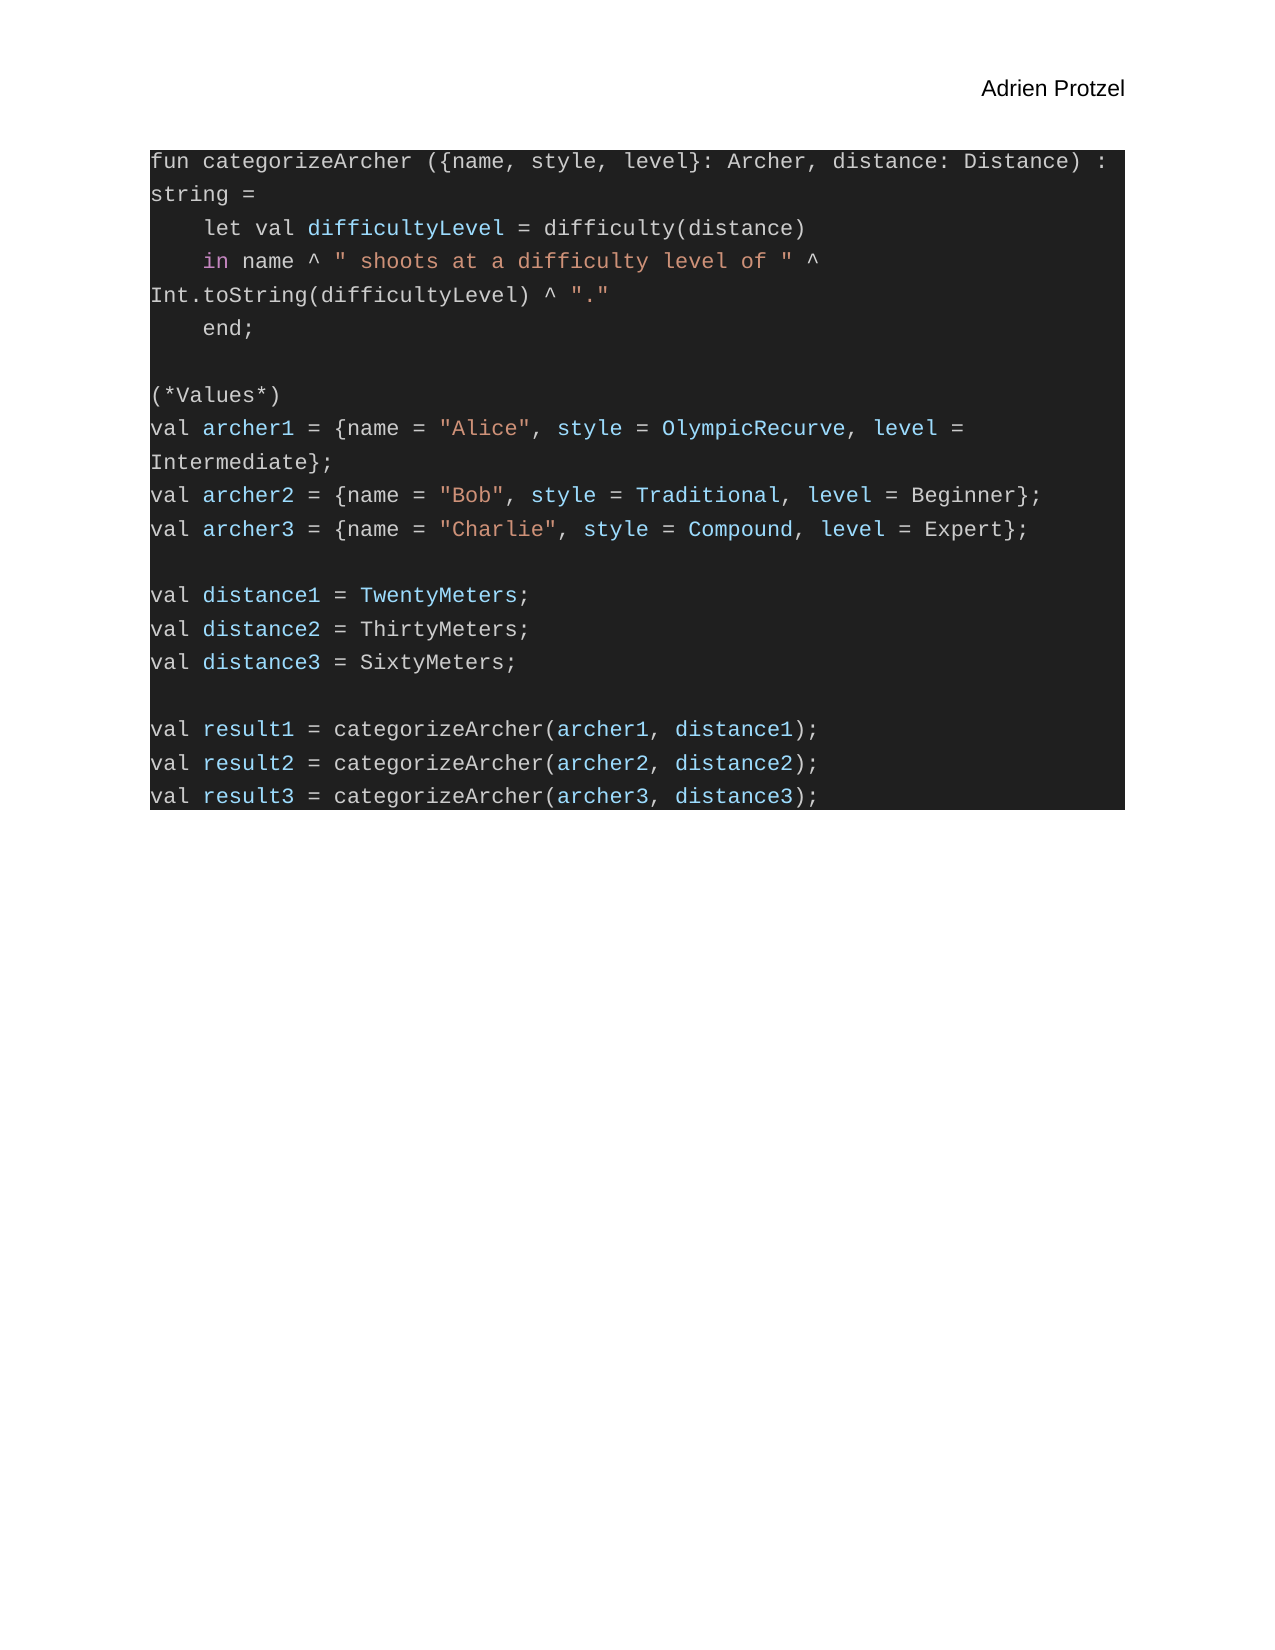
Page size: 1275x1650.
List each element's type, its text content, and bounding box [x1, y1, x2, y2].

text fun categorizeArcher ({name, style, level}: Archer, distance: Distance) : string = [150, 150, 1125, 208]
text val distance2 = ThirtyMeters; [150, 618, 1125, 643]
text val result1 = categorizeArcher(archer1, distance1); [150, 718, 1125, 743]
text val distance3 = SixtyMeters; [150, 652, 1125, 676]
text val archer3 = {name = "Charlie", style = Compound, level = Expert}; [150, 518, 1125, 543]
text in name ^ " shoots at a difficulty level of " ^ Int.toString(difficultyLevel) ^ "." [150, 250, 1125, 308]
text val result2 = categorizeArcher(archer2, distance2); [150, 752, 1125, 777]
text val result3 = categorizeArcher(archer3, distance3); [150, 785, 1125, 810]
text val archer1 = {name = "Alice", style = OlympicRecurve, level = Intermediate}; [150, 417, 1125, 476]
text val distance1 = TwentyMeters; [150, 585, 1125, 609]
text val archer2 = {name = "Bob", style = Traditional, level = Beginner}; [150, 484, 1125, 509]
text (*Values*) [150, 384, 1125, 409]
text end; [150, 317, 1125, 342]
text let val difficultyLevel = difficulty(distance) [150, 217, 1125, 242]
